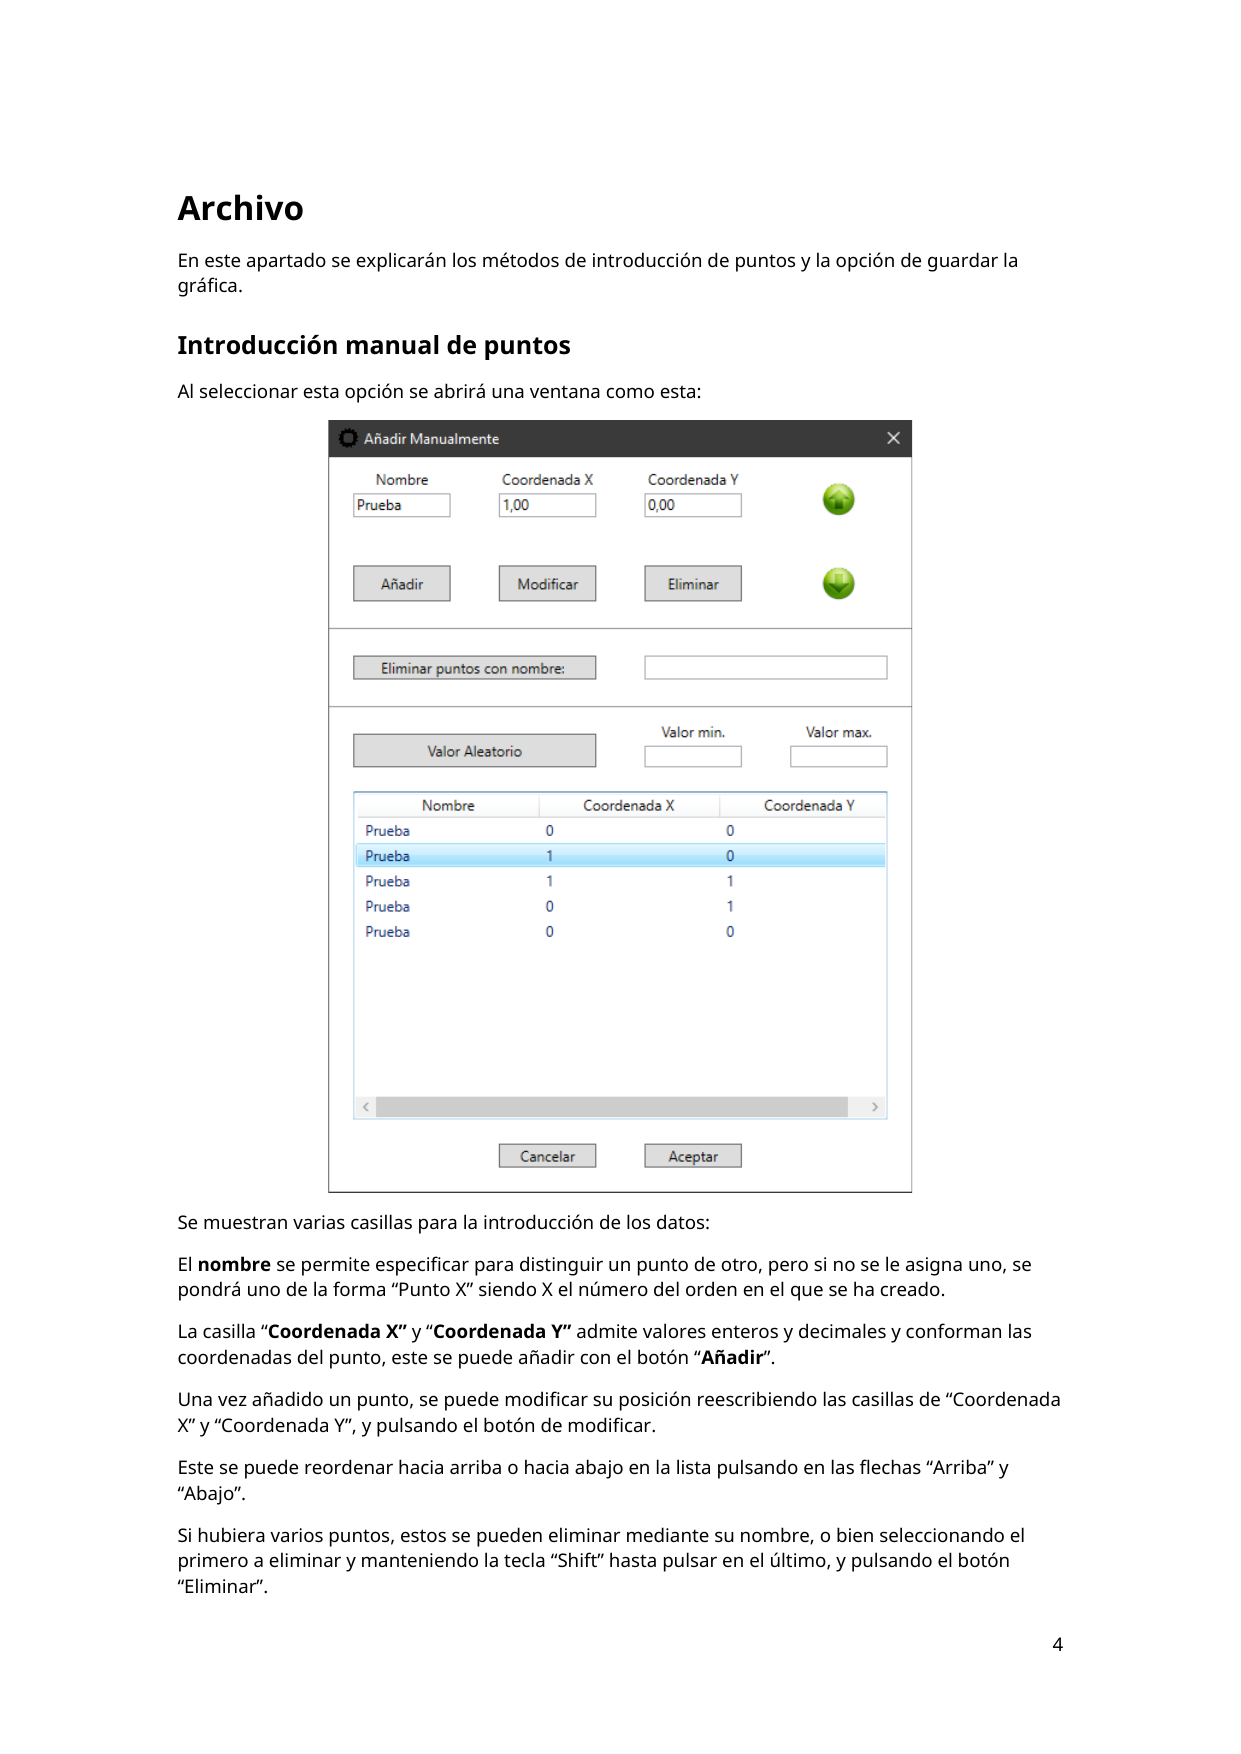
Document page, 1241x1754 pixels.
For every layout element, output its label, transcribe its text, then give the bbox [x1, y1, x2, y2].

picture [328, 420, 913, 1193]
text Si hubiera varios puntos, estos se pueden eliminar mediante su nombre, o bien seleccionando el primero a eliminar y manteniendo la tecla “Shift” hasta pulsar en el último, y pulsando el botón “Eliminar”. [177, 1522, 1063, 1598]
text En este apartado se explicarán los métodos de introducción de puntos y la opción de guardar la gráfica. [177, 247, 1063, 298]
subtitle Archivo [177, 185, 1063, 231]
text Este se puede reordenar hacia arriba o hacia abajo en la lista pulsando en las flechas “Arriba” y “Abajo”. [177, 1454, 1063, 1505]
text Una vez añadido un punto, se puede modificar su posición reescribiendo las casillas de “Coordenada X” y “Coordenada Y”, y pulsando el botón de modificar. [177, 1387, 1063, 1438]
subtitle Introducción manual de puntos [177, 327, 1063, 361]
text La casilla “Coordenada X” y “Coordenada Y” admite valores enteros y decimales y conforman las coordenadas del punto, este se puede añadir con el botón “Añadir”. [177, 1319, 1063, 1370]
text Se muestran varias casillas para la introducción de los datos: [177, 1209, 1063, 1234]
text El nombre se permite especificar para distinguir un punto de otro, pero si no se le asigna uno, se pondrá uno de la forma “Punto X” siendo X el número del orden en el que se ha creado. [177, 1251, 1063, 1302]
text Al seleccionar esta opción se abrirá una ventana como esta: [177, 378, 1063, 404]
